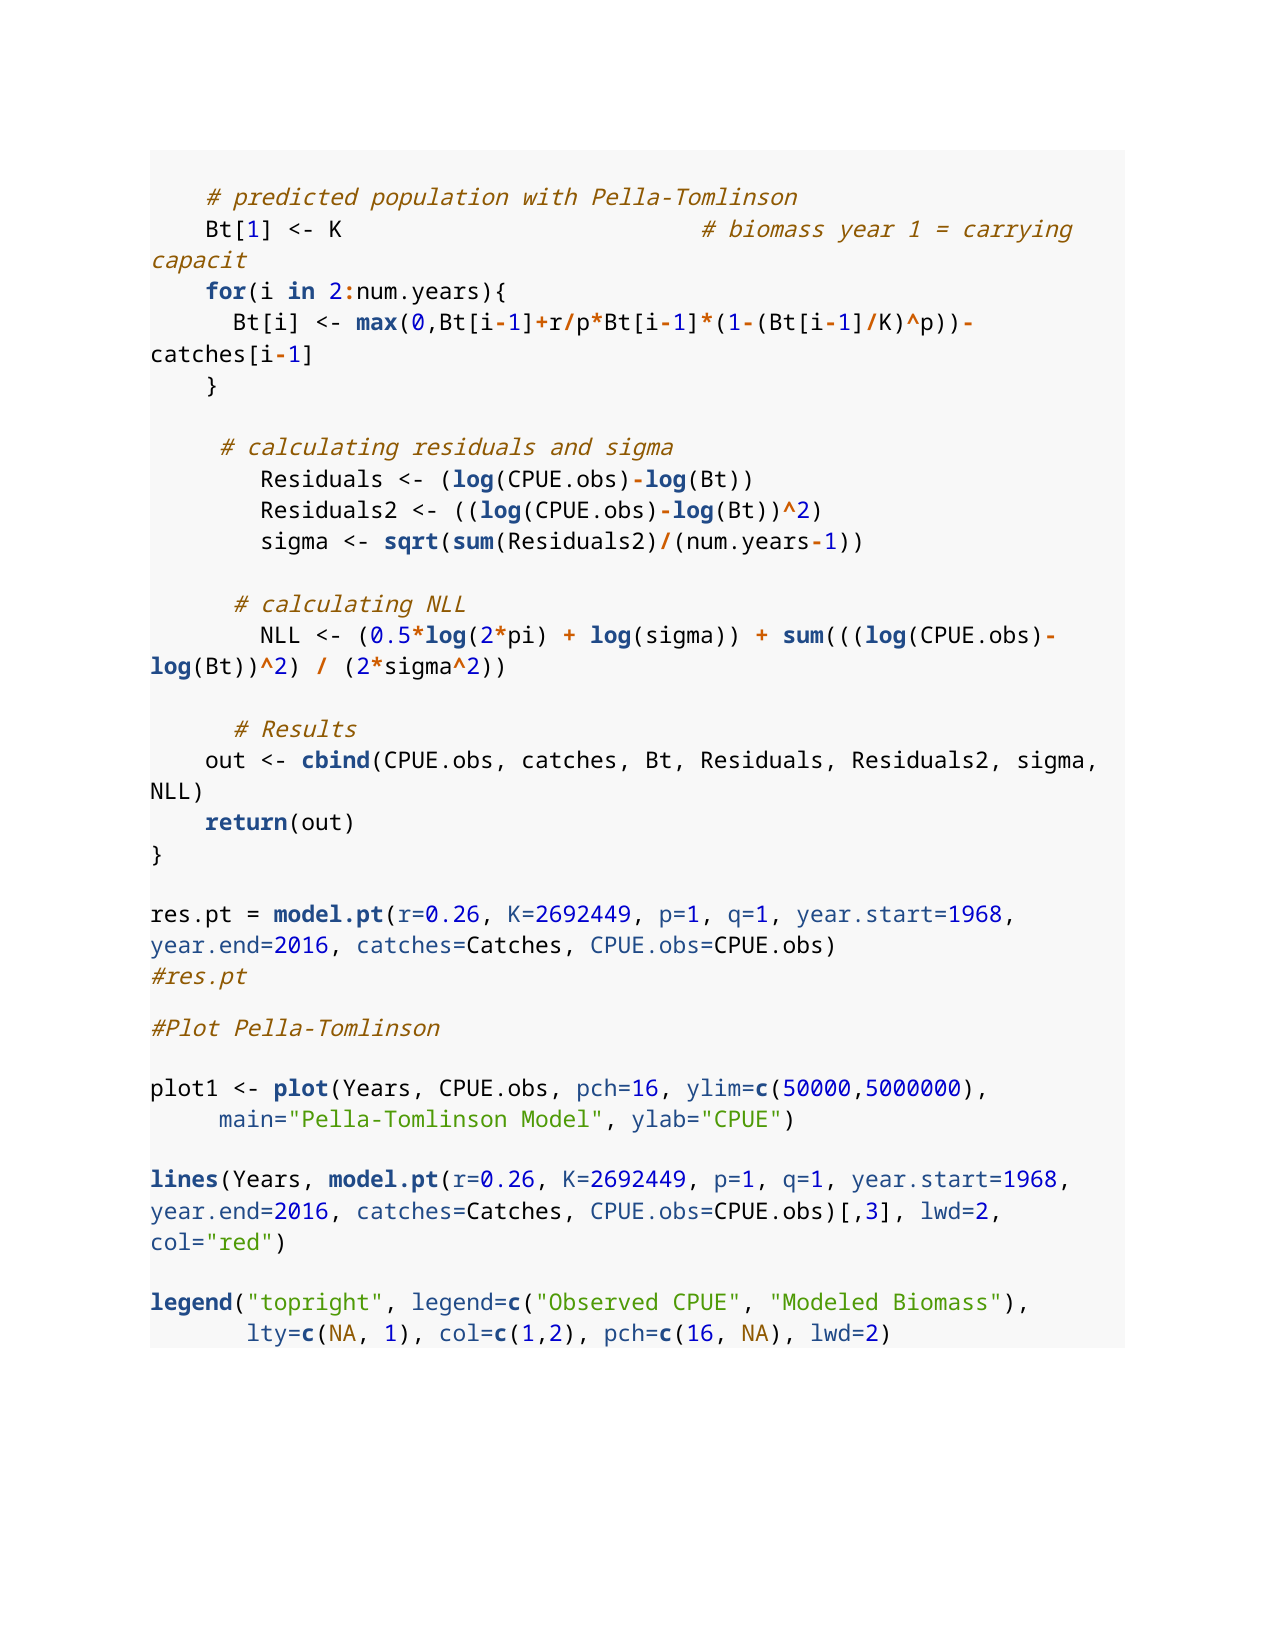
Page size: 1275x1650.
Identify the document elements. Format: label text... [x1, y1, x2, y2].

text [150, 150, 1125, 991]
text #Plot Pella-Tomlinson plot1 <- plot(Years, CPUE.obs, pch=16, ylim=c(50000,5000000), main="Pella-Tomlinson Model", ylab="CPUE") lines(Years, model.pt(r=0.26, K=2692449, p=1, q=1, year.start=1968, year.end=2016, catches=Catches, CPUE.obs=CPUE.obs)[,3], lwd=2, col="red") legend("topright", legend=c("Observed CPUE", "Modeled Biomass"), lty=c(NA, 1), col=c(1,2), pch=c(16, NA), lwd=2) [150, 1012, 1125, 1348]
